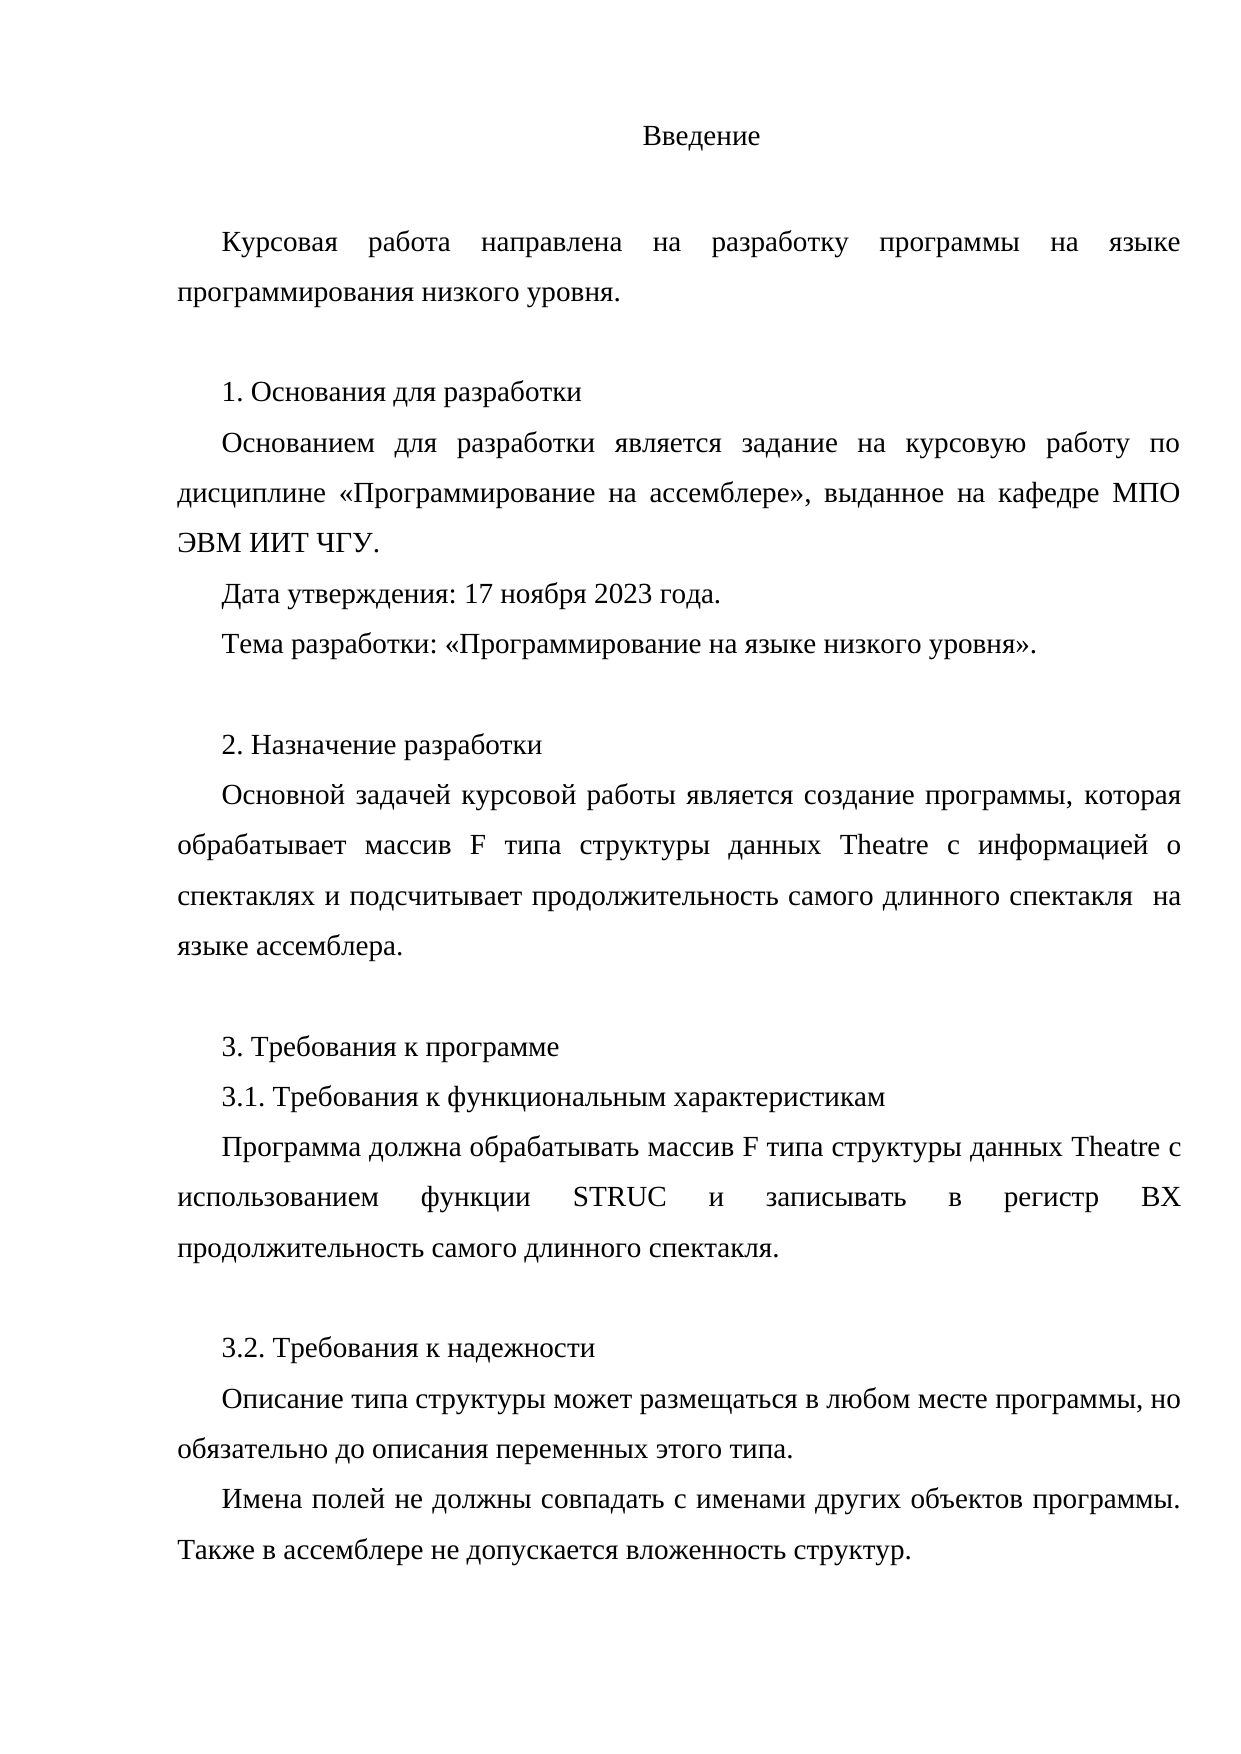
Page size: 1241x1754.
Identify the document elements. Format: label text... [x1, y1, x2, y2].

text Введение [177, 118, 1181, 152]
text Курсовая работа направлена на разработку программы на языке программирования низкого уровня. [177, 224, 1181, 307]
text 3.2. Требования к надежности [177, 1331, 1181, 1364]
text Основанием для разработки является задание на курсовую работу по дисциплине «Программирование на ассемблере», выданное на кафедре МПО ЭВМ ИИТ ЧГУ. [177, 425, 1181, 559]
text Тема разработки: «Программирование на языке низкого уровня». [177, 626, 1181, 660]
text Основной задачей курсовой работы является создание программы, которая обрабатывает массив F типа структуры данных Theatre с информацией о спектаклях и подсчитывает продолжительность самого длинного спектакля на языке ассемблера. [177, 777, 1181, 962]
text Программа должна обрабатывать массив F типа структуры данных Theatre с использованием функции STRUC и записывать в регистр BX продолжительность самого длинного спектакля. [177, 1129, 1181, 1263]
text Дата утверждения: 17 ноября 2023 года. [177, 576, 1181, 609]
text Имена полей не должны совпадать с именами других объектов программы. Также в ассемблере не допускается вложенность структур. [177, 1481, 1181, 1565]
text 2. Назначение разработки [177, 727, 1181, 760]
text 3.1. Требования к функциональным характеристикам [177, 1079, 1181, 1112]
text 1. Основания для разработки [177, 374, 1181, 408]
text Описание типа структуры может размещаться в любом месте программы, но обязательно до описания переменных этого типа. [177, 1381, 1181, 1465]
text 3. Требования к программе [177, 1029, 1181, 1062]
